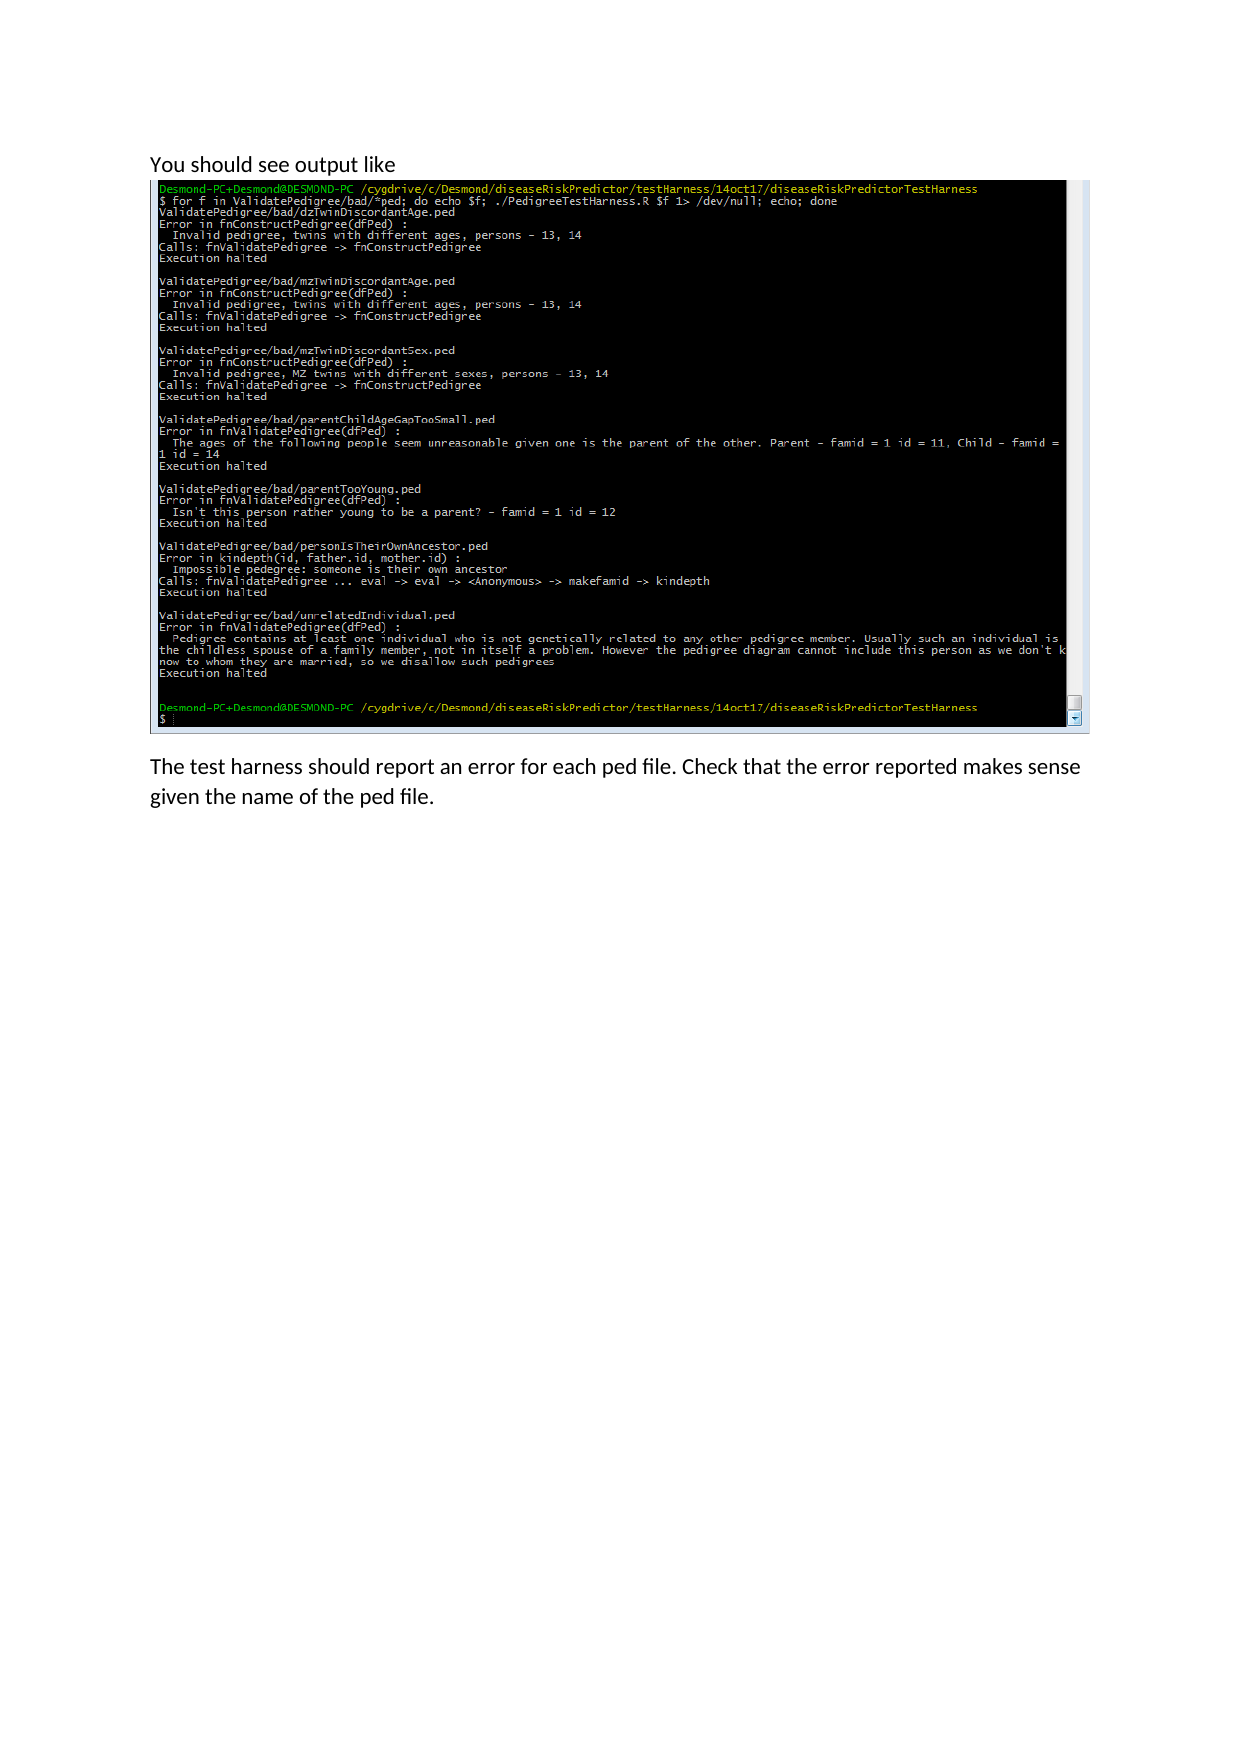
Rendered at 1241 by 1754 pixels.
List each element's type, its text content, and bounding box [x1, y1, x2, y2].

text You should see output like [150, 150, 1090, 180]
text The test harness should report an error for each ped file. Check that the error reported makes sense given the name of the ped file. [150, 752, 1090, 810]
